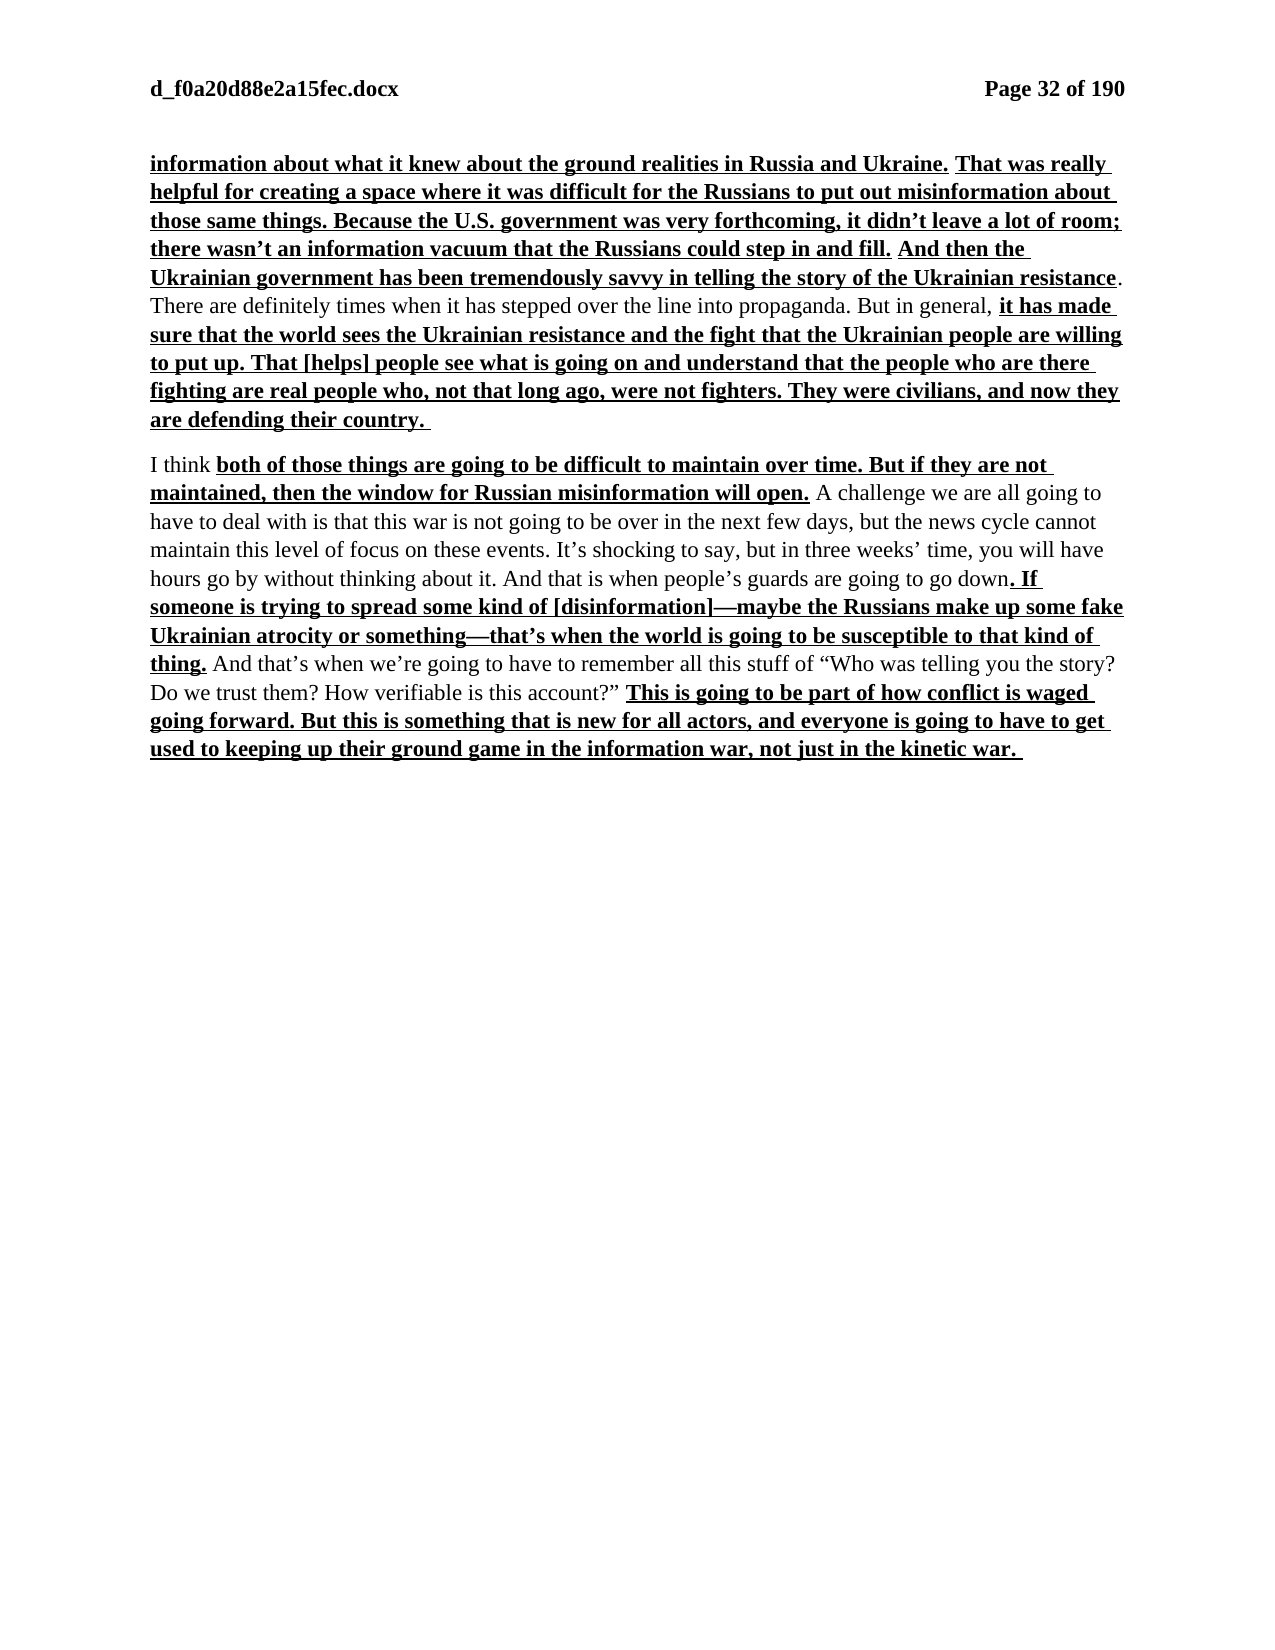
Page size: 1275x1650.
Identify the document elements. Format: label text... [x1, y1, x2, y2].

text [150, 150, 1125, 432]
text I think both of those things are going to be difficult to maintain over time. But if they are not maintained, then the window for Russian misinformation will open. A challenge we are all going to have to deal with is that this war is not going to be over in the next few days, but the news cycle cannot maintain this level of focus on these events. It’s shocking to say, but in three weeks’ time, you will have hours go by without thinking about it. And that is when people’s guards are going to go down. If someone is trying to spread some kind of [disinformation]—maybe the Russians make up some fake Ukrainian atrocity or something—that’s when the world is going to be susceptible to that kind of thing. And that’s when we’re going to have to remember all this stuff of “Who was telling you the story? Do we trust them? How verifiable is this account?” This is going to be part of how conflict is waged going forward. But this is something that is new for all actors, and everyone is going to have to get used to keeping up their ground game in the information war, not just in the kinetic war. [150, 451, 1125, 762]
